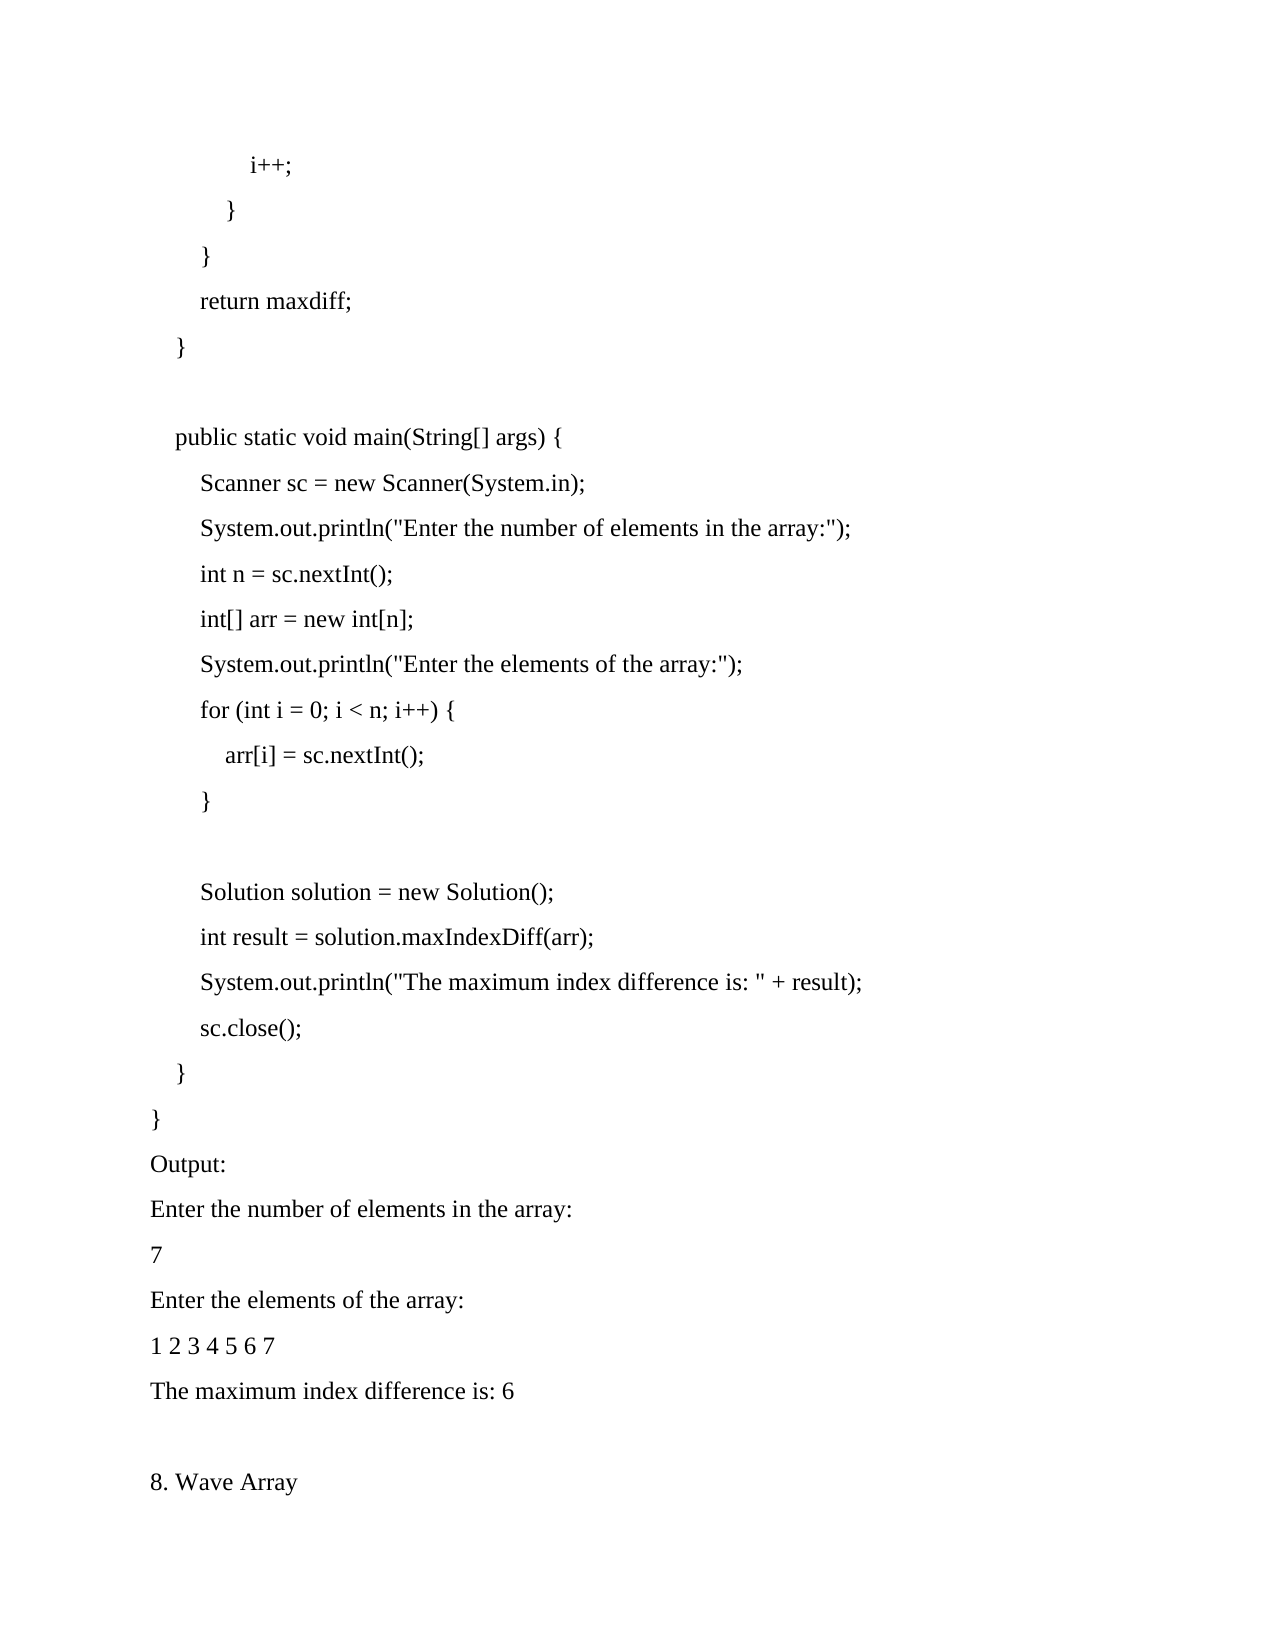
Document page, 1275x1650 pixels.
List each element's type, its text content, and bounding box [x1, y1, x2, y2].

text int result = solution.maxIndexDiff(arr); [150, 922, 1125, 951]
text } [150, 241, 1125, 269]
text Solution solution = new Solution(); [150, 877, 1125, 905]
text arr[i] = sc.nextInt(); [150, 740, 1125, 769]
text Scanner sc = new Scanner(System.in); [150, 468, 1125, 497]
text Enter the number of elements in the array: [150, 1194, 1125, 1223]
text } [150, 195, 1125, 224]
text Output: [150, 1149, 1125, 1178]
text } [150, 332, 1125, 360]
text return maxdiff; [150, 286, 1125, 315]
text System.out.println("Enter the number of elements in the array:"); [150, 513, 1125, 542]
text int n = sc.nextInt(); [150, 559, 1125, 587]
text 8. Wave Array [150, 1467, 1125, 1496]
text public static void main(String[] args) { [150, 422, 1125, 451]
text int[] arr = new int[n]; [150, 604, 1125, 633]
text 1 2 3 4 5 6 7 [150, 1331, 1125, 1359]
text sc.close(); [150, 1013, 1125, 1042]
text Enter the elements of the array: [150, 1285, 1125, 1314]
text } [150, 1104, 1125, 1132]
text 7 [150, 1240, 1125, 1269]
text for (int i = 0; i < n; i++) { [150, 695, 1125, 724]
text The maximum index difference is: 6 [150, 1376, 1125, 1405]
text } [150, 786, 1125, 814]
text i++; [150, 150, 1125, 179]
text } [150, 1058, 1125, 1087]
text System.out.println("Enter the elements of the array:"); [150, 649, 1125, 678]
text System.out.println("The maximum index difference is: " + result); [150, 967, 1125, 996]
